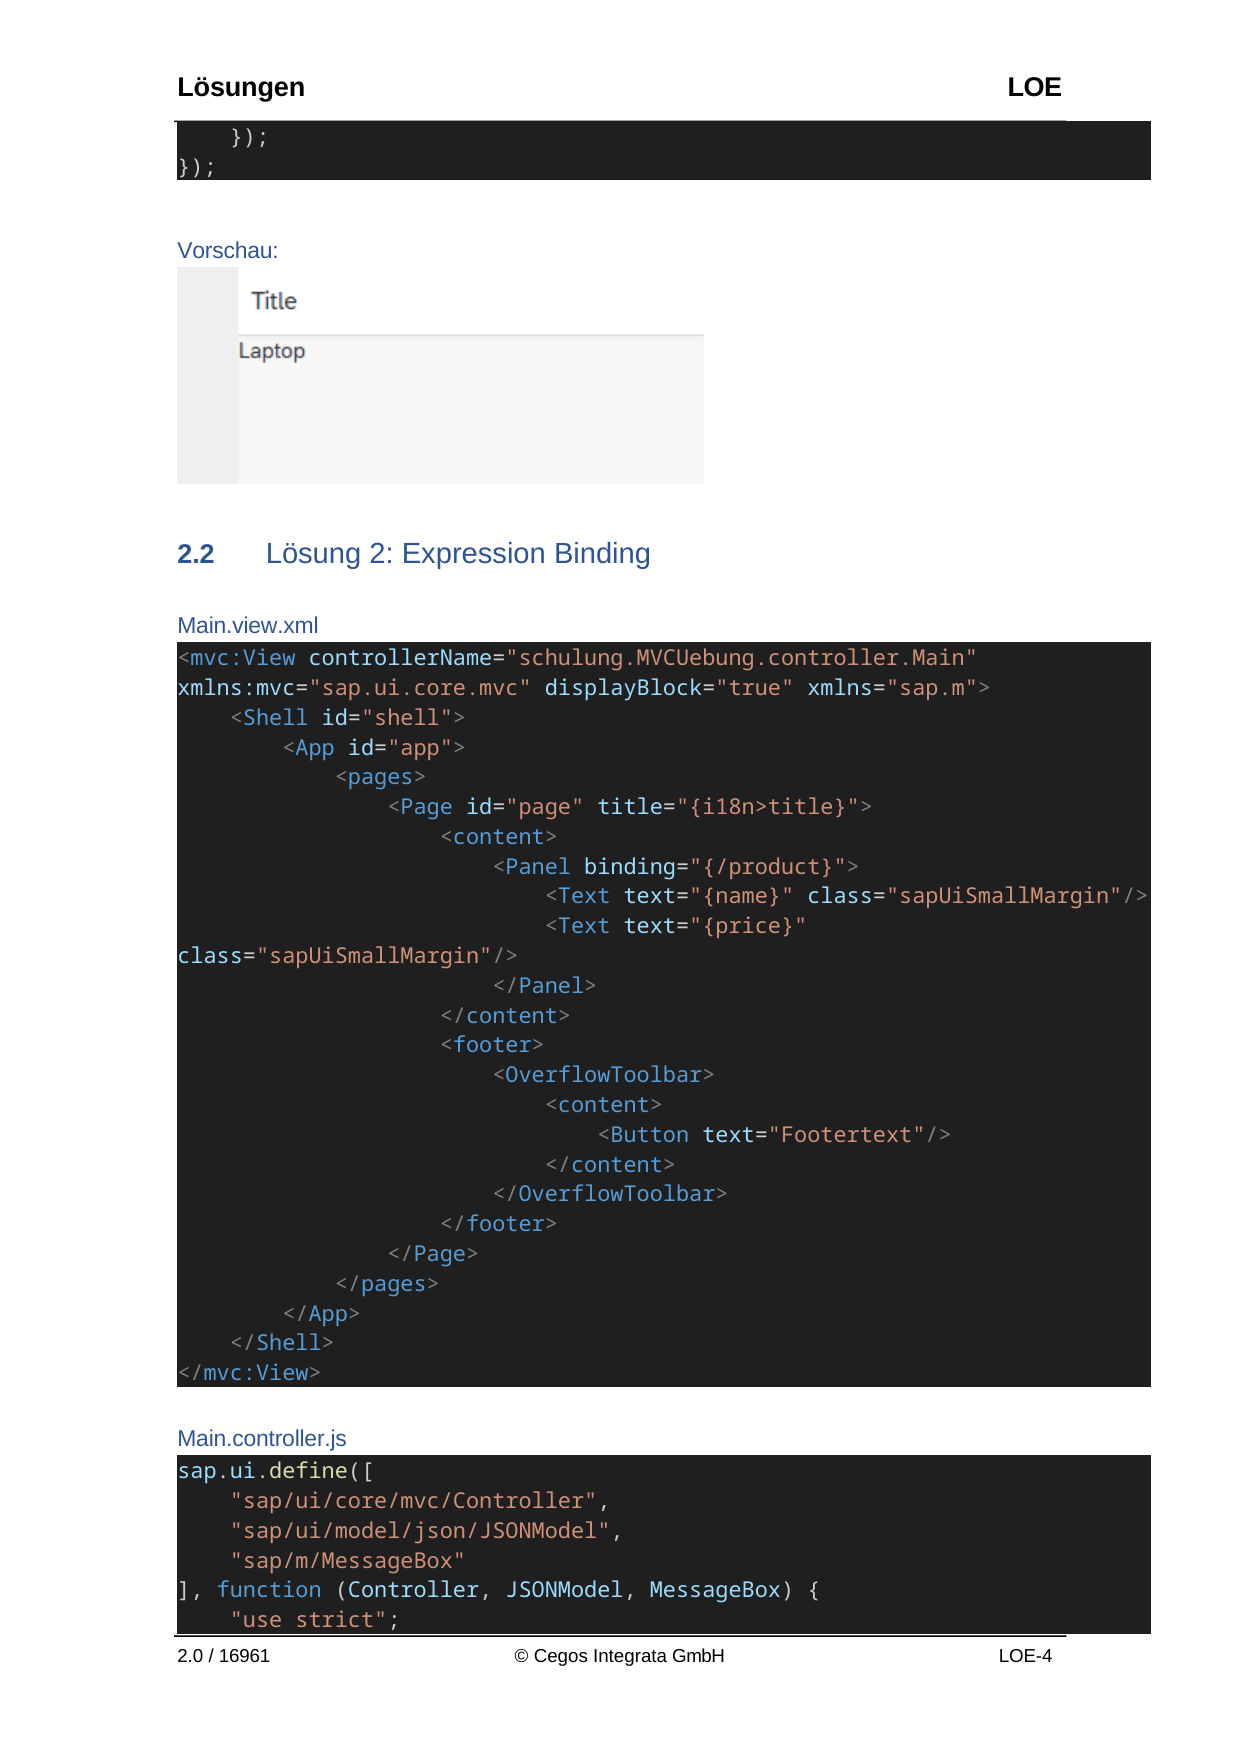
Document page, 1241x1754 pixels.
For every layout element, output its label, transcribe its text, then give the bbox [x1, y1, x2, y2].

text <Page id="page" title="{i18n>title}"> [177, 791, 1151, 821]
subtitle Vorschau: [103, 237, 1151, 264]
subtitle Main.controller.js [177, 1425, 1151, 1451]
text sap.ui.define([ [177, 1455, 1151, 1485]
text </content> [177, 1000, 1151, 1029]
text </mvc:View> [177, 1357, 1151, 1387]
subtitle Main.view.xml [177, 612, 1151, 638]
text <Text text="{name}" class="sapUiSmallMargin"/> [177, 881, 1151, 910]
text ], function (Controller, JSONModel, MessageBox) { [177, 1574, 1151, 1604]
text <content> [177, 1089, 1151, 1119]
text <Button text="Footertext"/> [177, 1119, 1151, 1149]
text </Shell> [177, 1327, 1151, 1357]
text "sap/m/MessageBox" [177, 1544, 1151, 1574]
text </content> [177, 1149, 1151, 1178]
text </Page> [177, 1238, 1151, 1268]
text "use strict"; [177, 1604, 1151, 1634]
text <footer> [177, 1029, 1151, 1059]
text </OverflowToolbar> [177, 1178, 1151, 1208]
text </Panel> [177, 970, 1151, 1000]
text <pages> [177, 761, 1151, 791]
text <Text text="{price}" class="sapUiSmallMargin"/> [177, 910, 1151, 970]
text </App> [177, 1298, 1151, 1327]
text <OverflowToolbar> [177, 1059, 1151, 1089]
text }); [177, 151, 1151, 180]
text <content> [177, 821, 1151, 851]
text <Panel binding="{/product}"> [177, 851, 1151, 881]
picture [177, 267, 704, 484]
text }); [177, 121, 1151, 151]
text <App id="app"> [177, 732, 1151, 761]
text <Shell id="shell"> [177, 702, 1151, 732]
subtitle Lösung 2: Expression Binding [177, 536, 1151, 603]
text <mvc:View controllerName="schulung.MVCUebung.controller.Main" xmlns:mvc="sap.ui.core.mvc" displayBlock="true" xmlns="sap.m"> [177, 642, 1151, 702]
text "sap/ui/model/json/JSONModel", [177, 1515, 1151, 1544]
text </pages> [177, 1268, 1151, 1298]
text "sap/ui/core/mvc/Controller", [177, 1485, 1151, 1515]
text </footer> [177, 1208, 1151, 1238]
